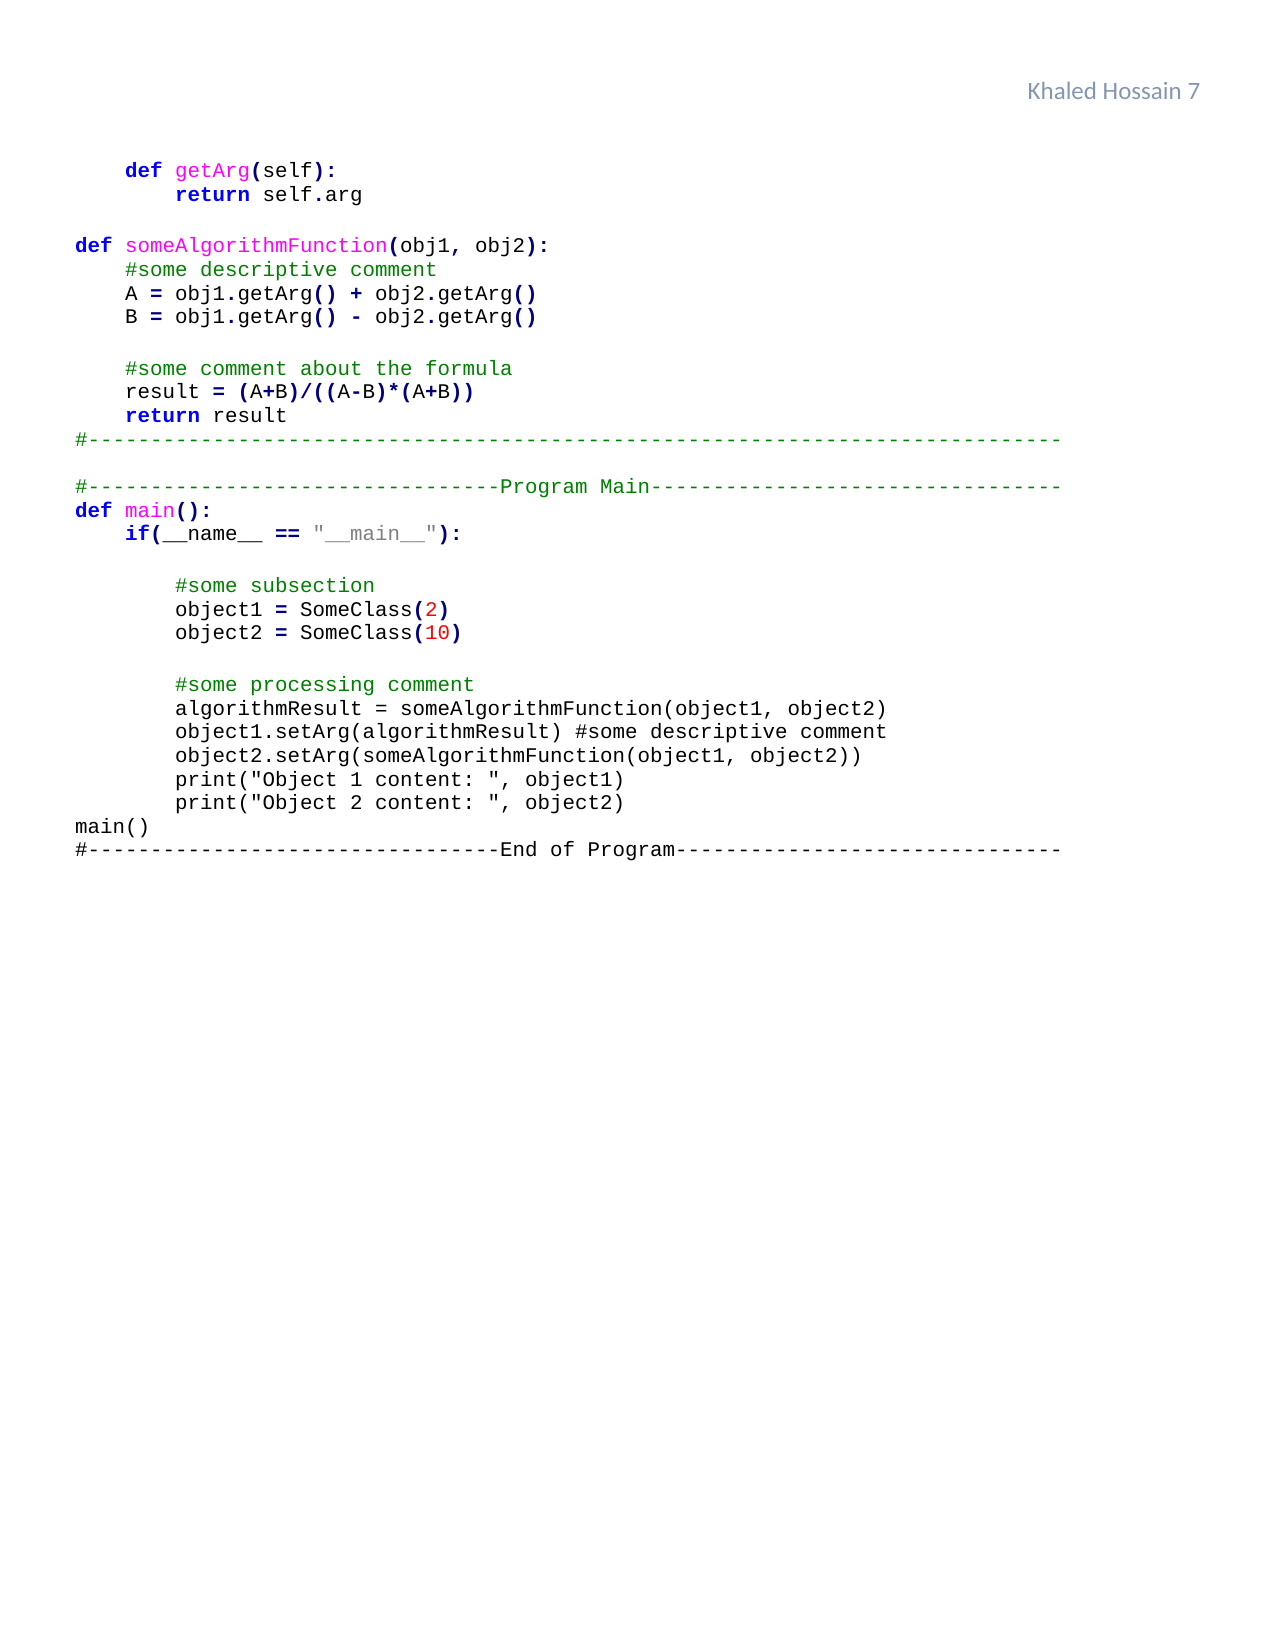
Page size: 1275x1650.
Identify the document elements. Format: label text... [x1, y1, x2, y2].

text print("Object 2 content: ", object2) [75, 792, 1200, 816]
text #some processing comment [75, 674, 1200, 698]
text def someAlgorithmFunction(obj1, obj2): [75, 235, 1200, 259]
text object1 = SomeClass(2) [75, 599, 1200, 622]
text #some descriptive comment [75, 259, 1200, 282]
text #---------------------------------Program Main--------------------------------- [75, 476, 1200, 500]
text algorithmResult = someAlgorithmFunction(object1, object2) [75, 698, 1200, 721]
text print("Object 1 content: ", object1) [75, 768, 1200, 792]
text return self.arg [75, 183, 1200, 207]
text result = (A+B)/((A-B)*(A+B)) [75, 381, 1200, 405]
text main() [75, 816, 1200, 839]
text if(__name__ == "__main__"): [75, 523, 1200, 547]
text def main(): [75, 500, 1200, 523]
text return result [75, 405, 1200, 429]
text #---------------------------------End of Program------------------------------- [75, 839, 1200, 863]
text B = obj1.getArg() - obj2.getArg() [75, 306, 1200, 330]
text def getArg(self): [75, 160, 1200, 183]
text object1.setArg(algorithmResult) #some descriptive comment [75, 721, 1200, 745]
text #some comment about the formula [75, 358, 1200, 381]
text A = obj1.getArg() + obj2.getArg() [75, 282, 1200, 306]
text object2 = SomeClass(10) [75, 622, 1200, 646]
text object2.setArg(someAlgorithmFunction(object1, object2)) [75, 745, 1200, 768]
text #some subsection [75, 575, 1200, 599]
text #------------------------------------------------------------------------------ [75, 429, 1200, 452]
